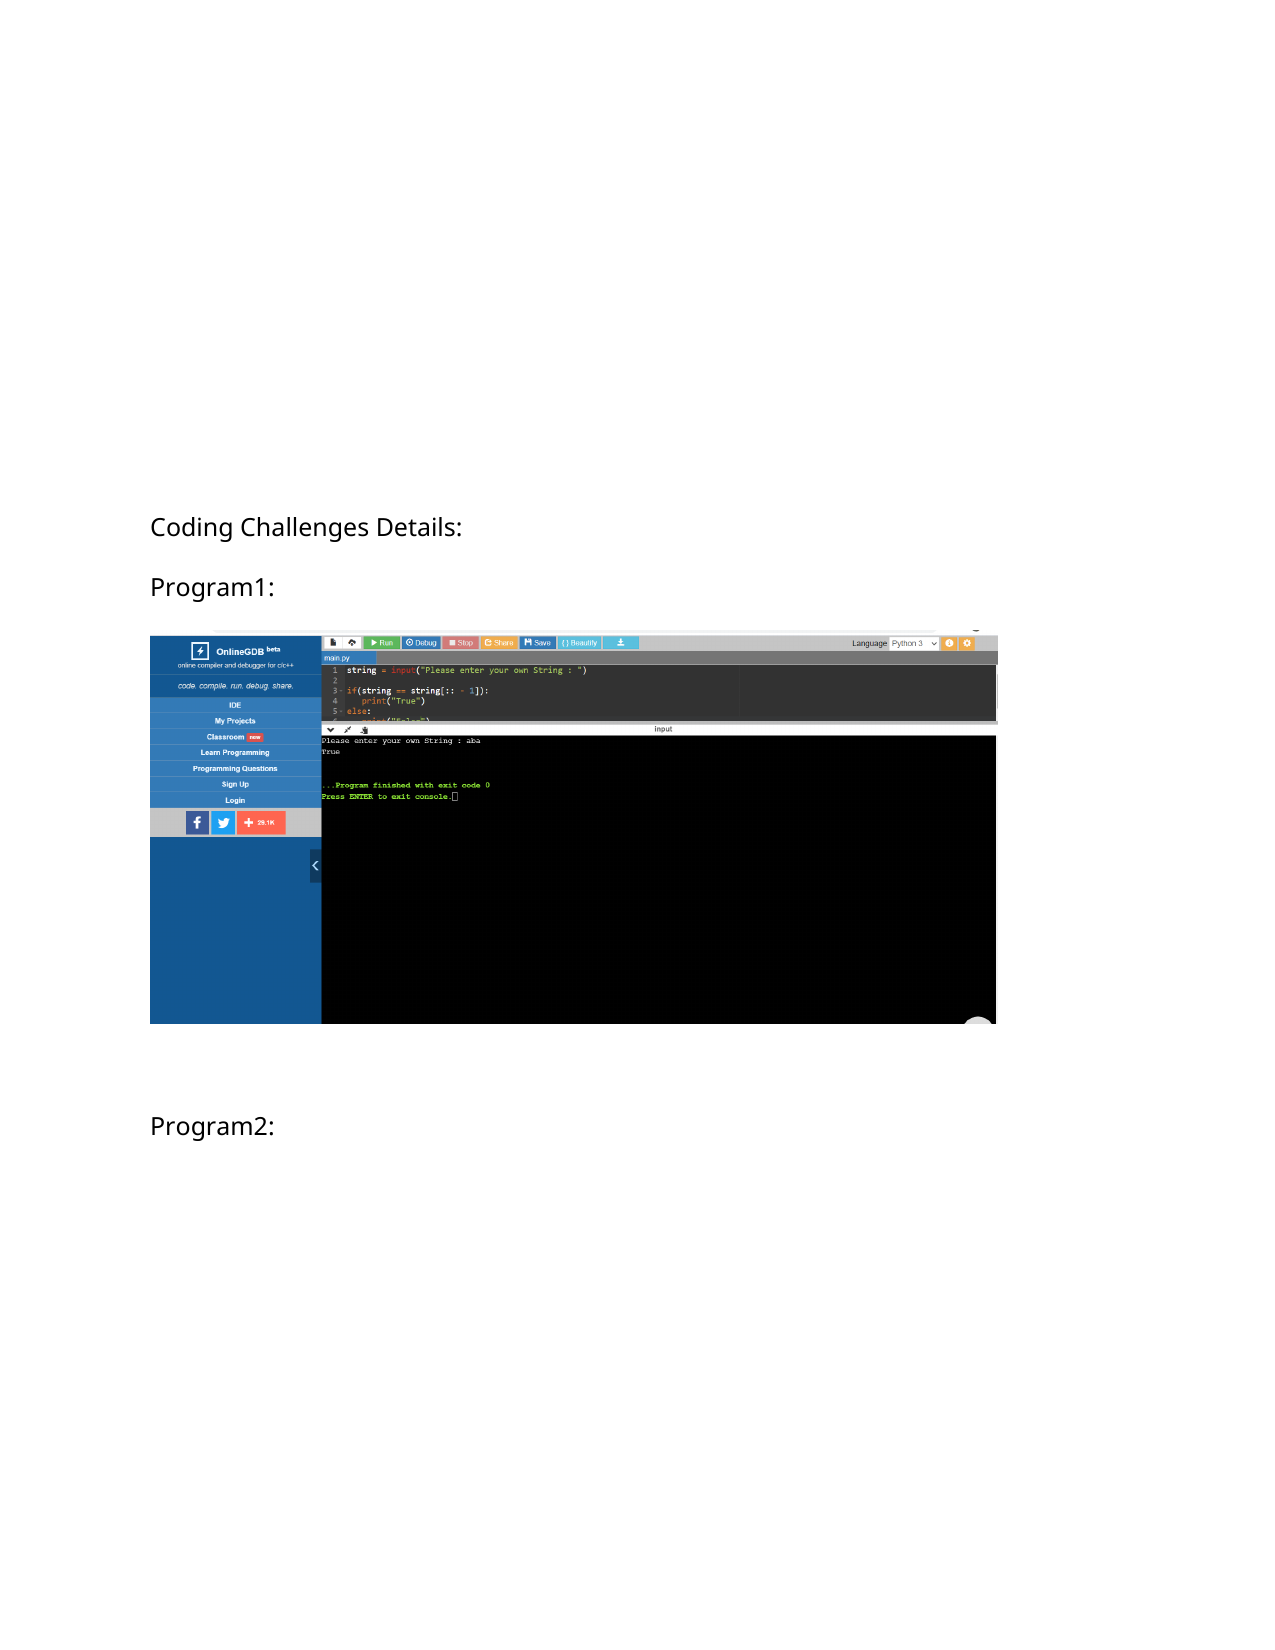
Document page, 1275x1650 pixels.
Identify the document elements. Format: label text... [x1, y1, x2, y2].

text Coding Challenges Details: [150, 510, 1125, 544]
text Program1: [150, 570, 1125, 604]
text Program2: [150, 1109, 1125, 1143]
picture [150, 630, 998, 1024]
